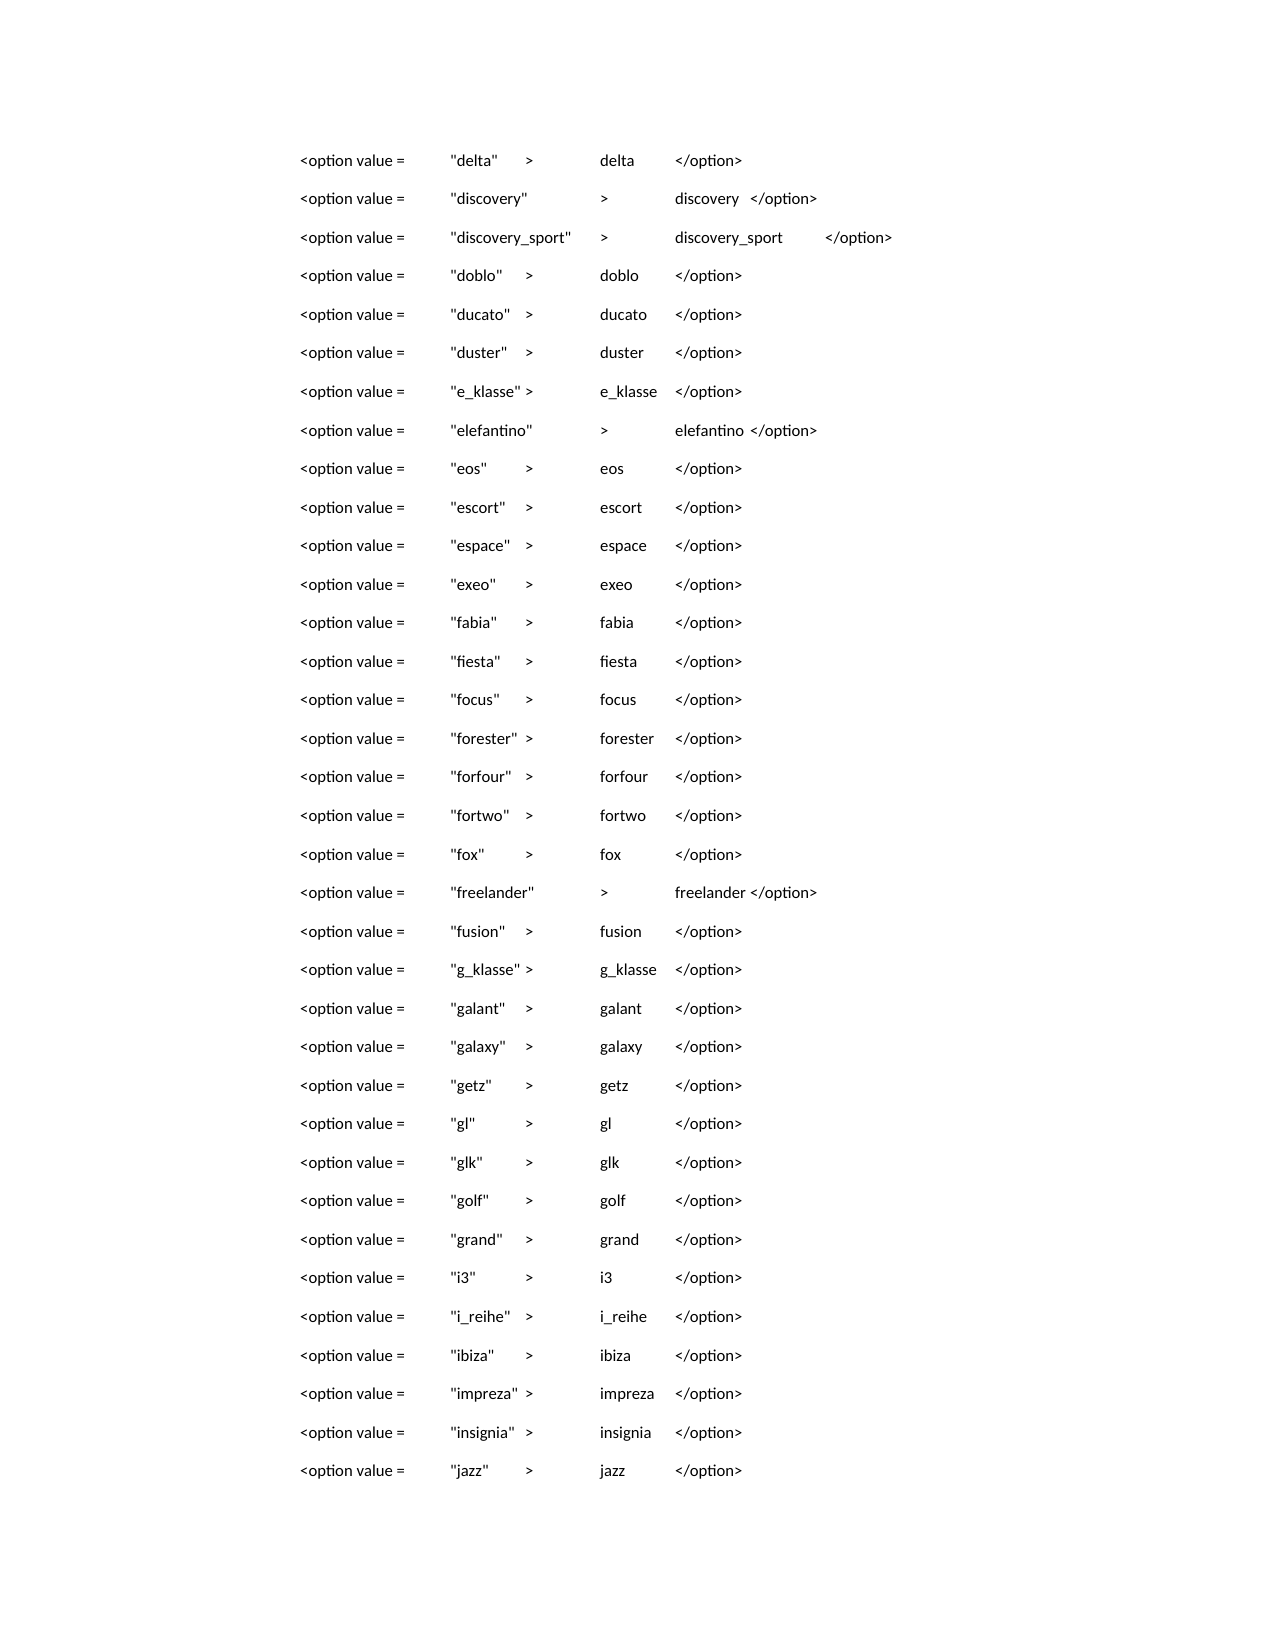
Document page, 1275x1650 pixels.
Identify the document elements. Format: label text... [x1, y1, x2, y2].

text <option value = "galaxy" > galaxy </option> [150, 1036, 1125, 1057]
text <option value = "i_reihe" > i_reihe </option> [150, 1306, 1125, 1327]
text <option value = "discovery" > discovery </option> [150, 188, 1125, 209]
text <option value = "elefantino" > elefantino </option> [150, 420, 1125, 440]
text <option value = "eos" > eos </option> [150, 458, 1125, 479]
text <option value = "g_klasse" > g_klasse </option> [150, 959, 1125, 980]
text <option value = "espace" > espace </option> [150, 535, 1125, 556]
text <option value = "getz" > getz </option> [150, 1075, 1125, 1095]
text <option value = "forester" > forester </option> [150, 728, 1125, 748]
text <option value = "fabia" > fabia </option> [150, 612, 1125, 633]
text <option value = "insignia" > insignia </option> [150, 1422, 1125, 1442]
text <option value = "discovery_sport" > discovery_sport </option> [150, 227, 1125, 247]
text <option value = "jazz" > jazz </option> [150, 1460, 1125, 1481]
text <option value = "escort" > escort </option> [150, 497, 1125, 517]
text <option value = "doblo" > doblo </option> [150, 266, 1125, 286]
text <option value = "golf" > golf </option> [150, 1191, 1125, 1211]
text <option value = "fusion" > fusion </option> [150, 921, 1125, 941]
text <option value = "impreza" > impreza </option> [150, 1383, 1125, 1404]
text <option value = "freelander" > freelander </option> [150, 882, 1125, 903]
text <option value = "ducato" > ducato </option> [150, 304, 1125, 324]
text <option value = "glk" > glk </option> [150, 1152, 1125, 1172]
text <option value = "fiesta" > fiesta </option> [150, 651, 1125, 671]
text <option value = "galant" > galant </option> [150, 998, 1125, 1018]
text <option value = "i3" > i3 </option> [150, 1268, 1125, 1288]
text <option value = "focus" > focus </option> [150, 689, 1125, 710]
text <option value = "duster" > duster </option> [150, 343, 1125, 363]
text <option value = "delta" > delta </option> [150, 150, 1125, 170]
text <option value = "gl" > gl </option> [150, 1113, 1125, 1134]
text <option value = "grand" > grand </option> [150, 1229, 1125, 1249]
text <option value = "exeo" > exeo </option> [150, 574, 1125, 594]
text <option value = "e_klasse" > e_klasse </option> [150, 381, 1125, 402]
text <option value = "fox" > fox </option> [150, 844, 1125, 864]
text <option value = "fortwo" > fortwo </option> [150, 805, 1125, 826]
text <option value = "ibiza" > ibiza </option> [150, 1345, 1125, 1365]
text <option value = "forfour" > forfour </option> [150, 767, 1125, 787]
